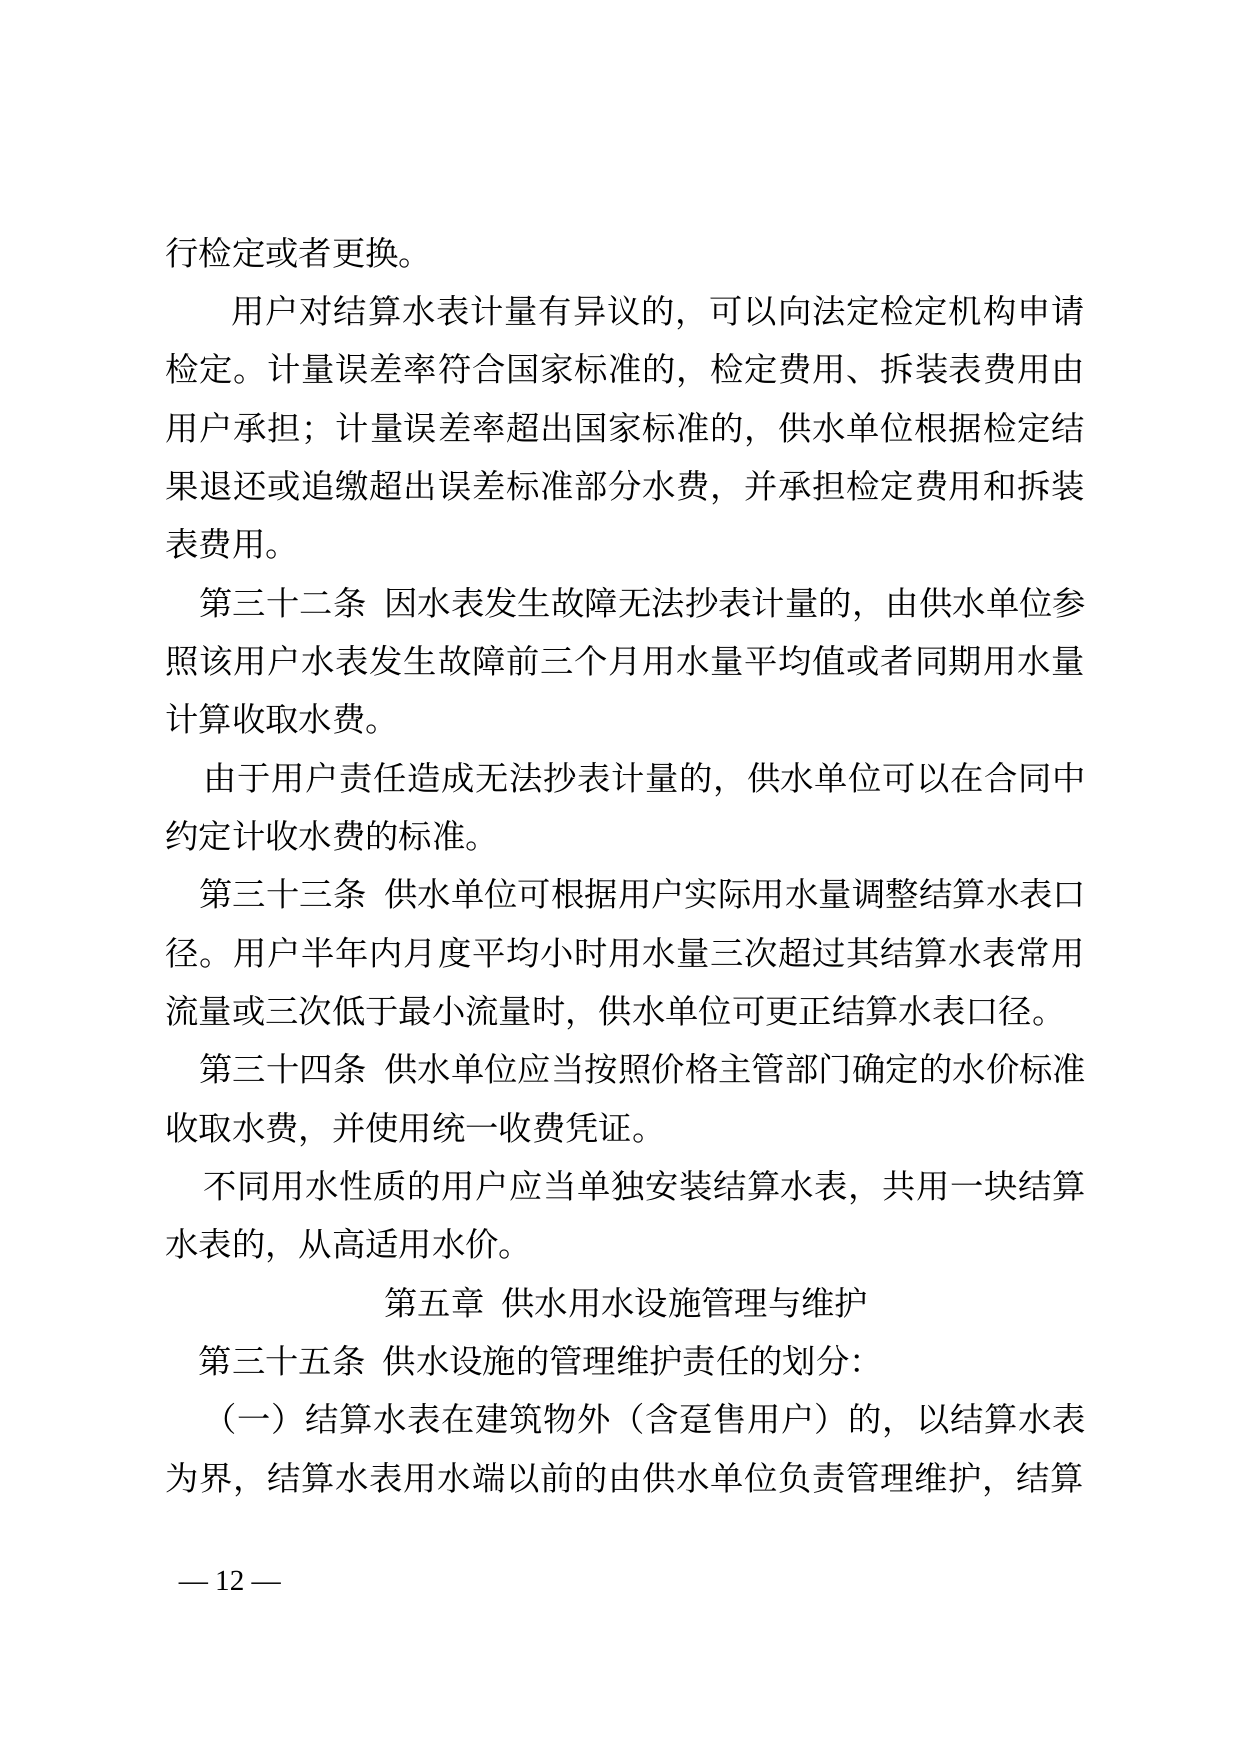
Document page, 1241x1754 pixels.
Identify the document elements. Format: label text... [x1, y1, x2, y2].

text 第五章 供水用水设施管理与维护 [165, 1268, 1087, 1327]
text 第三十五条 供水设施的管理维护责任的划分： [165, 1327, 1087, 1385]
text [165, 218, 1087, 277]
text 第三十二条 因水表发生故障无法抄表计量的，由供水单位参照该用户水表发生故障前三个月用水量平均值或者同期用水量计算收取水费。 [165, 568, 1087, 743]
text 第三十三条 供水单位可根据用户实际用水量调整结算水表口径。用户半年内月度平均小时用水量三次超过其结算水表常用流量或三次低于最小流量时，供水单位可更正结算水表口径。 [165, 860, 1087, 1035]
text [165, 1385, 1087, 1502]
text 用户对结算水表计量有异议的，可以向法定检定机构申请检定。计量误差率符合国家标准的，检定费用、拆装表费用由用户承担；计量误差率超出国家标准的，供水单位根据检定结果退还或追缴超出误差标准部分水费，并承担检定费用和拆装表费用。 [165, 277, 1087, 568]
text 不同用水性质的用户应当单独安装结算水表，共用一块结算水表的，从高适用水价。 [165, 1152, 1087, 1268]
text 第三十四条 供水单位应当按照价格主管部门确定的水价标准收取水费，并使用统一收费凭证。 [165, 1035, 1087, 1152]
text 由于用户责任造成无法抄表计量的，供水单位可以在合同中约定计收水费的标准。 [165, 743, 1087, 860]
